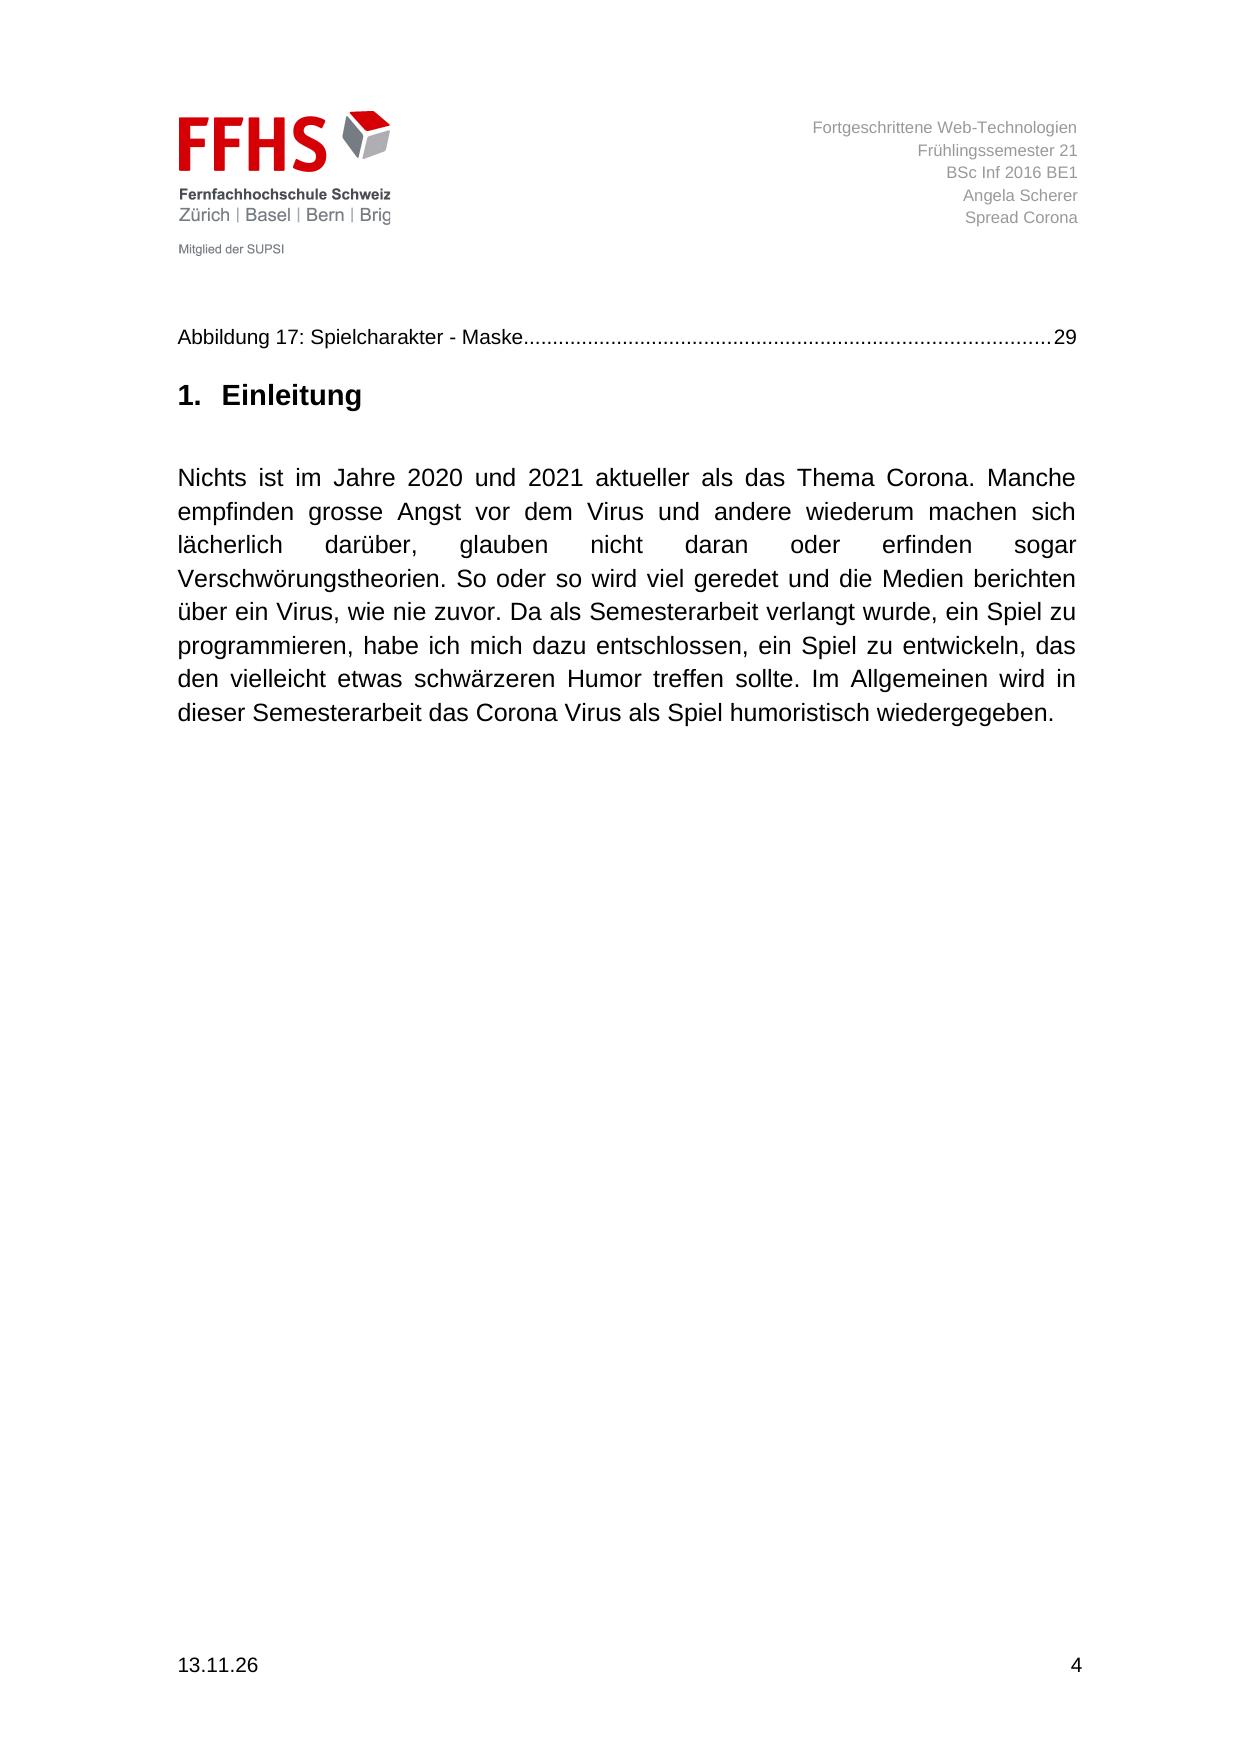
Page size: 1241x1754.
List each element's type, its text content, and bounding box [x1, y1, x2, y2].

text Einleitung [177, 378, 1078, 411]
text Nichts ist im Jahre 2020 und 2021 aktueller als das Thema Corona. Manche empfinden grosse Angst vor dem Virus und andere wiederum machen sich lächerlich darüber, glauben nicht daran oder erfinden sogar Verschwörungstheorien. So oder so wird viel geredet und die Medien berichten über ein Virus, wie nie zuvor. Da als Semesterarbeit verlangt wurde, ein Spiel zu programmieren, habe ich mich dazu entschlossen, ein Spiel zu entwickeln, das den vielleicht etwas schwärzeren Humor treffen sollte. Im Allgemeinen wird in dieser Semesterarbeit das Corona Virus als Spiel humoristisch wiedergegeben. [177, 463, 1078, 727]
picture [179, 111, 390, 256]
text Abbildung 17: Spielcharakter - Maske 29 [177, 325, 1078, 349]
